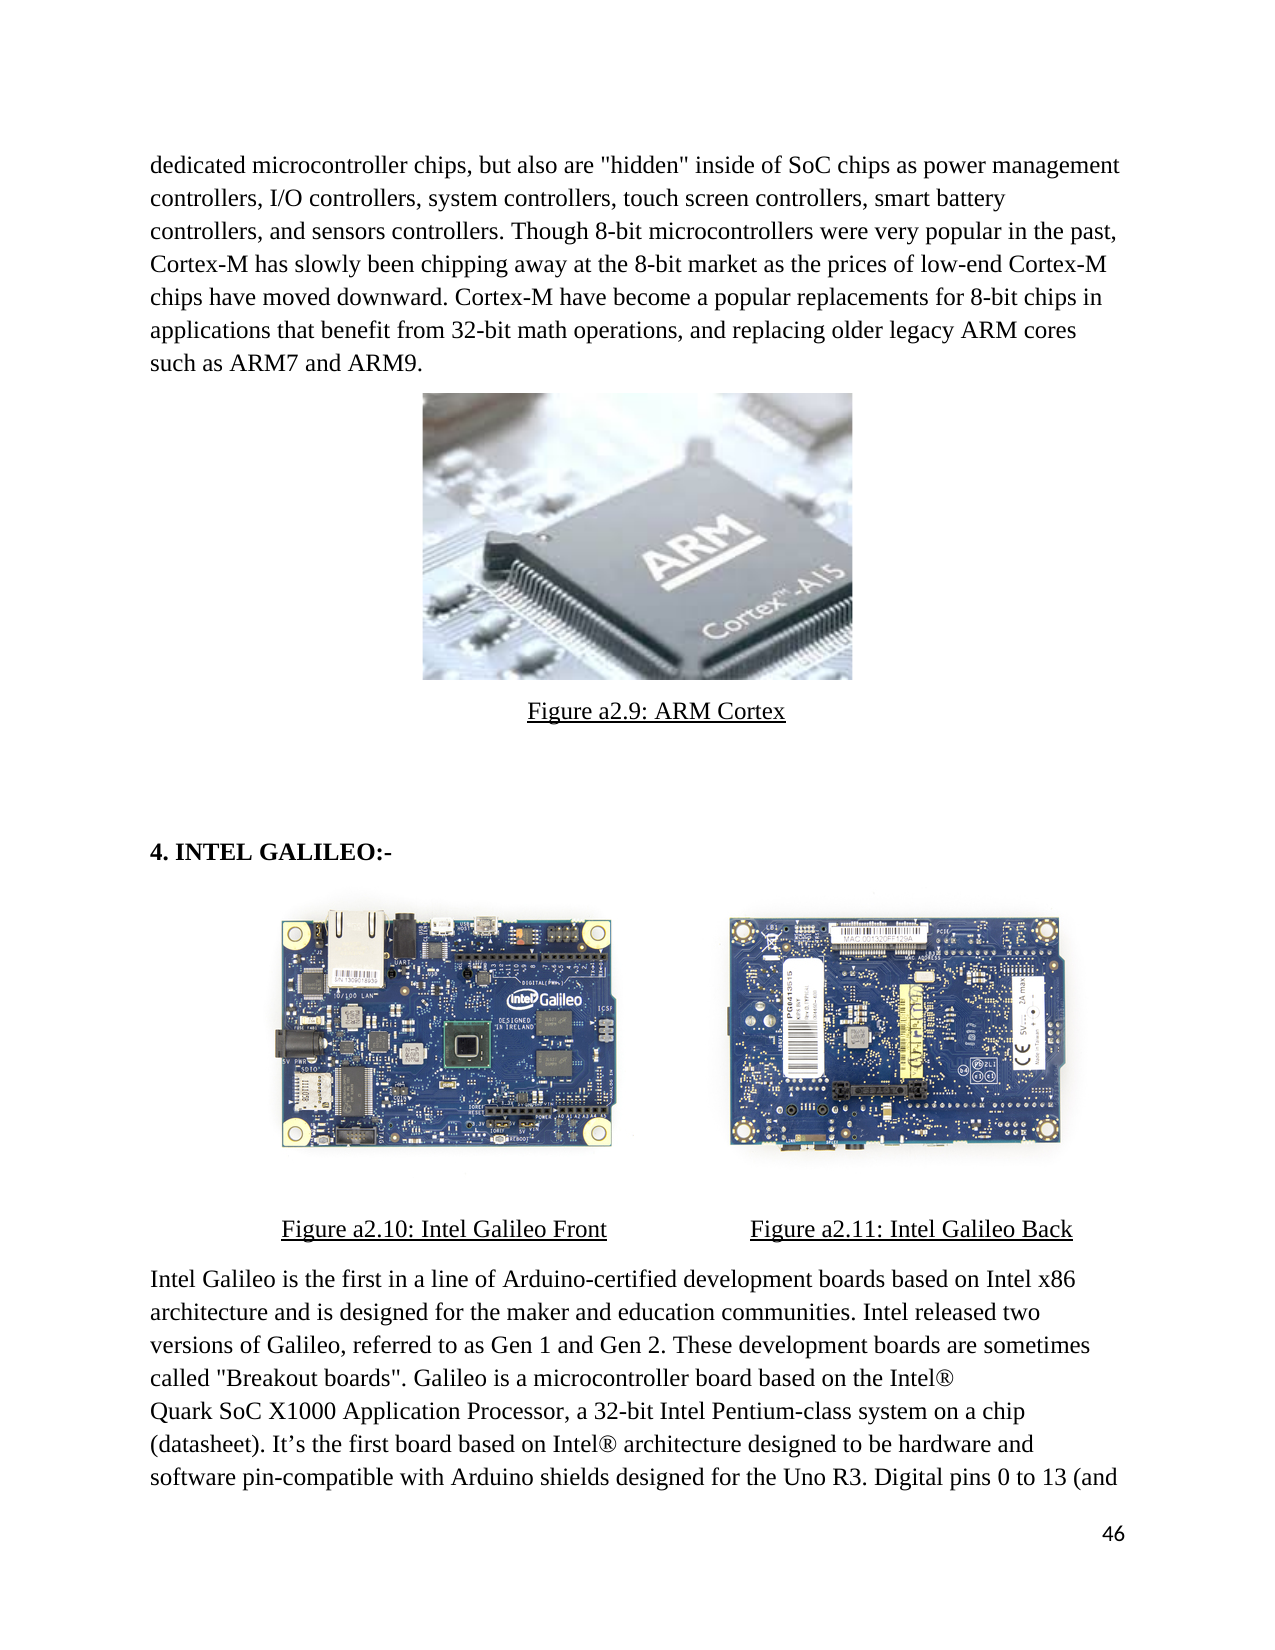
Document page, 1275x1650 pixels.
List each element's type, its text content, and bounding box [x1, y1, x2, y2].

picture [225, 886, 667, 1178]
text Figure a2.9: ARM Cortex [150, 696, 1125, 725]
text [150, 1264, 1125, 1491]
text 4. INTEL GALILEO:- [150, 837, 1125, 866]
list Figure a2.10: Intel Galileo Front Figure a2.11: Intel Galileo Back [225, 1214, 1125, 1243]
picture [422, 393, 853, 680]
picture [672, 887, 1114, 1178]
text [150, 150, 1125, 377]
